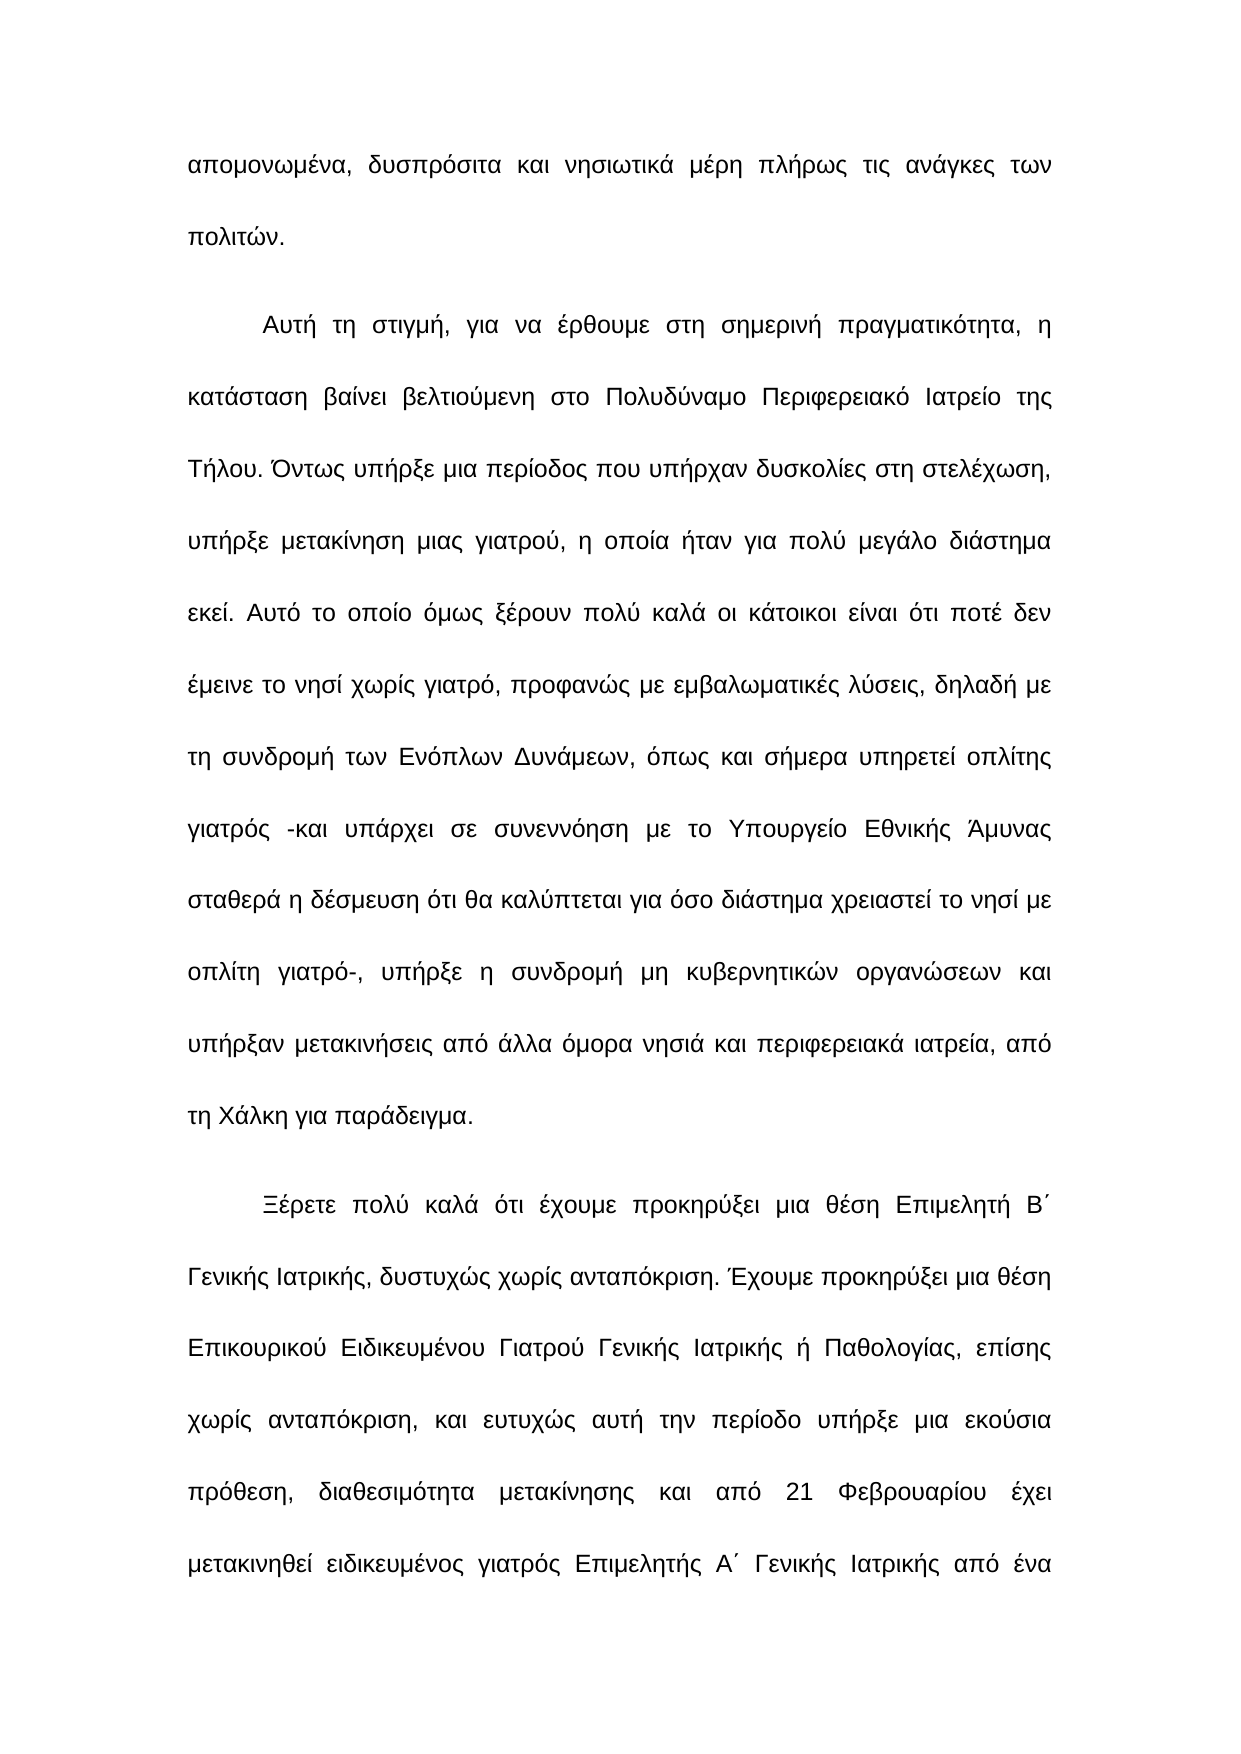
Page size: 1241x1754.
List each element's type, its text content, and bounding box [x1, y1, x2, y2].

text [187, 150, 1053, 251]
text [187, 1189, 1053, 1578]
text Αυτή τη στιγμή, για να έρθουμε στη σημερινή πραγματικότητα, η κατάσταση βαίνει βελτιούμενη στο Πολυδύναμο Περιφερειακό Ιατρείο της Τήλου. Όντως υπήρξε μια περίοδος που υπήρχαν δυσκολίες στη στελέχωση, υπήρξε μετακίνηση μιας γιατρού, η οποία ήταν για πολύ μεγάλο διάστημα εκεί. Αυτό το οποίο όμως ξέρουν πολύ καλά οι κάτοικοι είναι ότι ποτέ δεν έμεινε το νησί χωρίς γιατρό, προφανώς με εμβαλωματικές λύσεις, δηλαδή με τη συνδρομή των Ενόπλων Δυνάμεων, όπως και σήμερα υπηρετεί οπλίτης γιατρός -και υπάρχει σε συνεννόηση με το Υπουργείο Εθνικής Άμυνας σταθερά η δέσμευση ότι θα καλύπτεται για όσο διάστημα χρειαστεί το νησί με οπλίτη γιατρό-, υπήρξε η συνδρομή μη κυβερνητικών οργανώσεων και υπήρξαν μετακινήσεις από άλλα όμορα νησιά και περιφερειακά ιατρεία, από τη Χάλκη για παράδειγμα. [187, 310, 1053, 1130]
